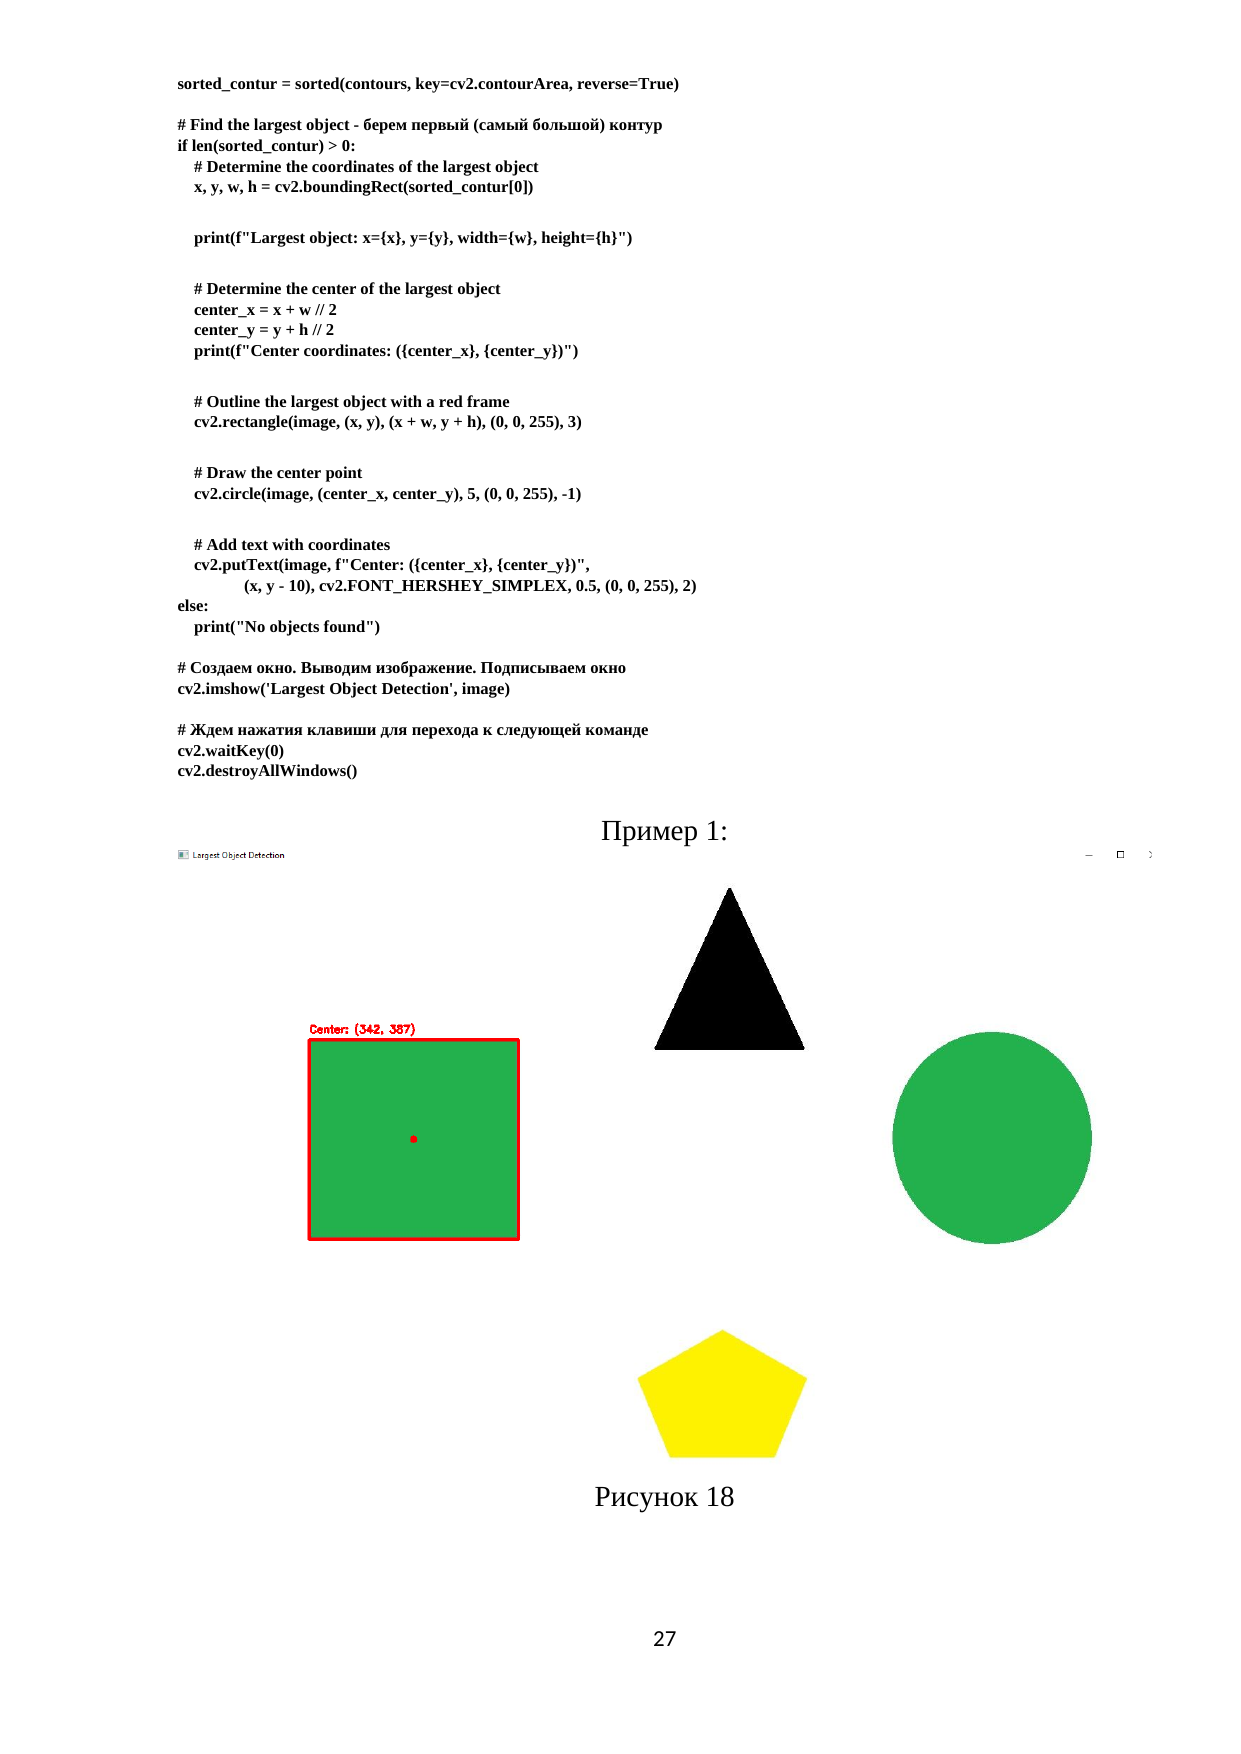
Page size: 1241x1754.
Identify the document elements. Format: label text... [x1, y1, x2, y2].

text if len(sorted_contur) > 0: [177, 136, 1152, 155]
text # Determine the center of the largest object [177, 279, 1152, 298]
text # Find the largest object - берем первый (самый большой) контур [177, 115, 1152, 134]
text x, y, w, h = cv2.boundingRect(sorted_contur[0]) [177, 177, 1152, 196]
text cv2.rectangle(image, (x, y), (x + w, y + h), (0, 0, 255), 3) [177, 412, 1152, 431]
text # Создаем окно. Выводим изображение. Подписываем окно [177, 658, 1152, 677]
picture [177, 848, 1152, 1477]
text else: [177, 596, 1152, 615]
text # Outline the largest object with a red frame [177, 391, 1152, 411]
text cv2.imshow('Largest Object Detection', image) [177, 679, 1152, 698]
text # Draw the center point [177, 463, 1152, 482]
text # Ждем нажатия клавиши для перехода к следующей команде [177, 720, 1152, 739]
text Пример 1: [177, 813, 1152, 846]
text print("No objects found") [177, 617, 1152, 636]
text (x, y - 10), cv2.FONT_HERSHEY_SIMPLEX, 0.5, (0, 0, 255), 2) [177, 576, 1152, 595]
text # Add text with coordinates [177, 534, 1152, 553]
text center_x = x + w // 2 [177, 299, 1152, 318]
text print(f"Center coordinates: ({center_x}, {center_y})") [177, 341, 1152, 360]
text cv2.putText(image, f"Center: ({center_x}, {center_y})", [177, 555, 1152, 574]
text sorted_contur = sorted(contours, key=cv2.contourArea, reverse=True) [177, 74, 1152, 93]
text cv2.destroyAllWindows() [177, 761, 1152, 811]
text center_y = y + h // 2 [177, 320, 1152, 339]
text Рисунок 18 [177, 1479, 1152, 1512]
text cv2.circle(image, (center_x, center_y), 5, (0, 0, 255), -1) [177, 483, 1152, 503]
text cv2.waitKey(0) [177, 741, 1152, 760]
text # Determine the coordinates of the largest object [177, 156, 1152, 176]
text print(f"Largest object: x={x}, y={y}, width={w}, height={h}") [177, 228, 1152, 247]
